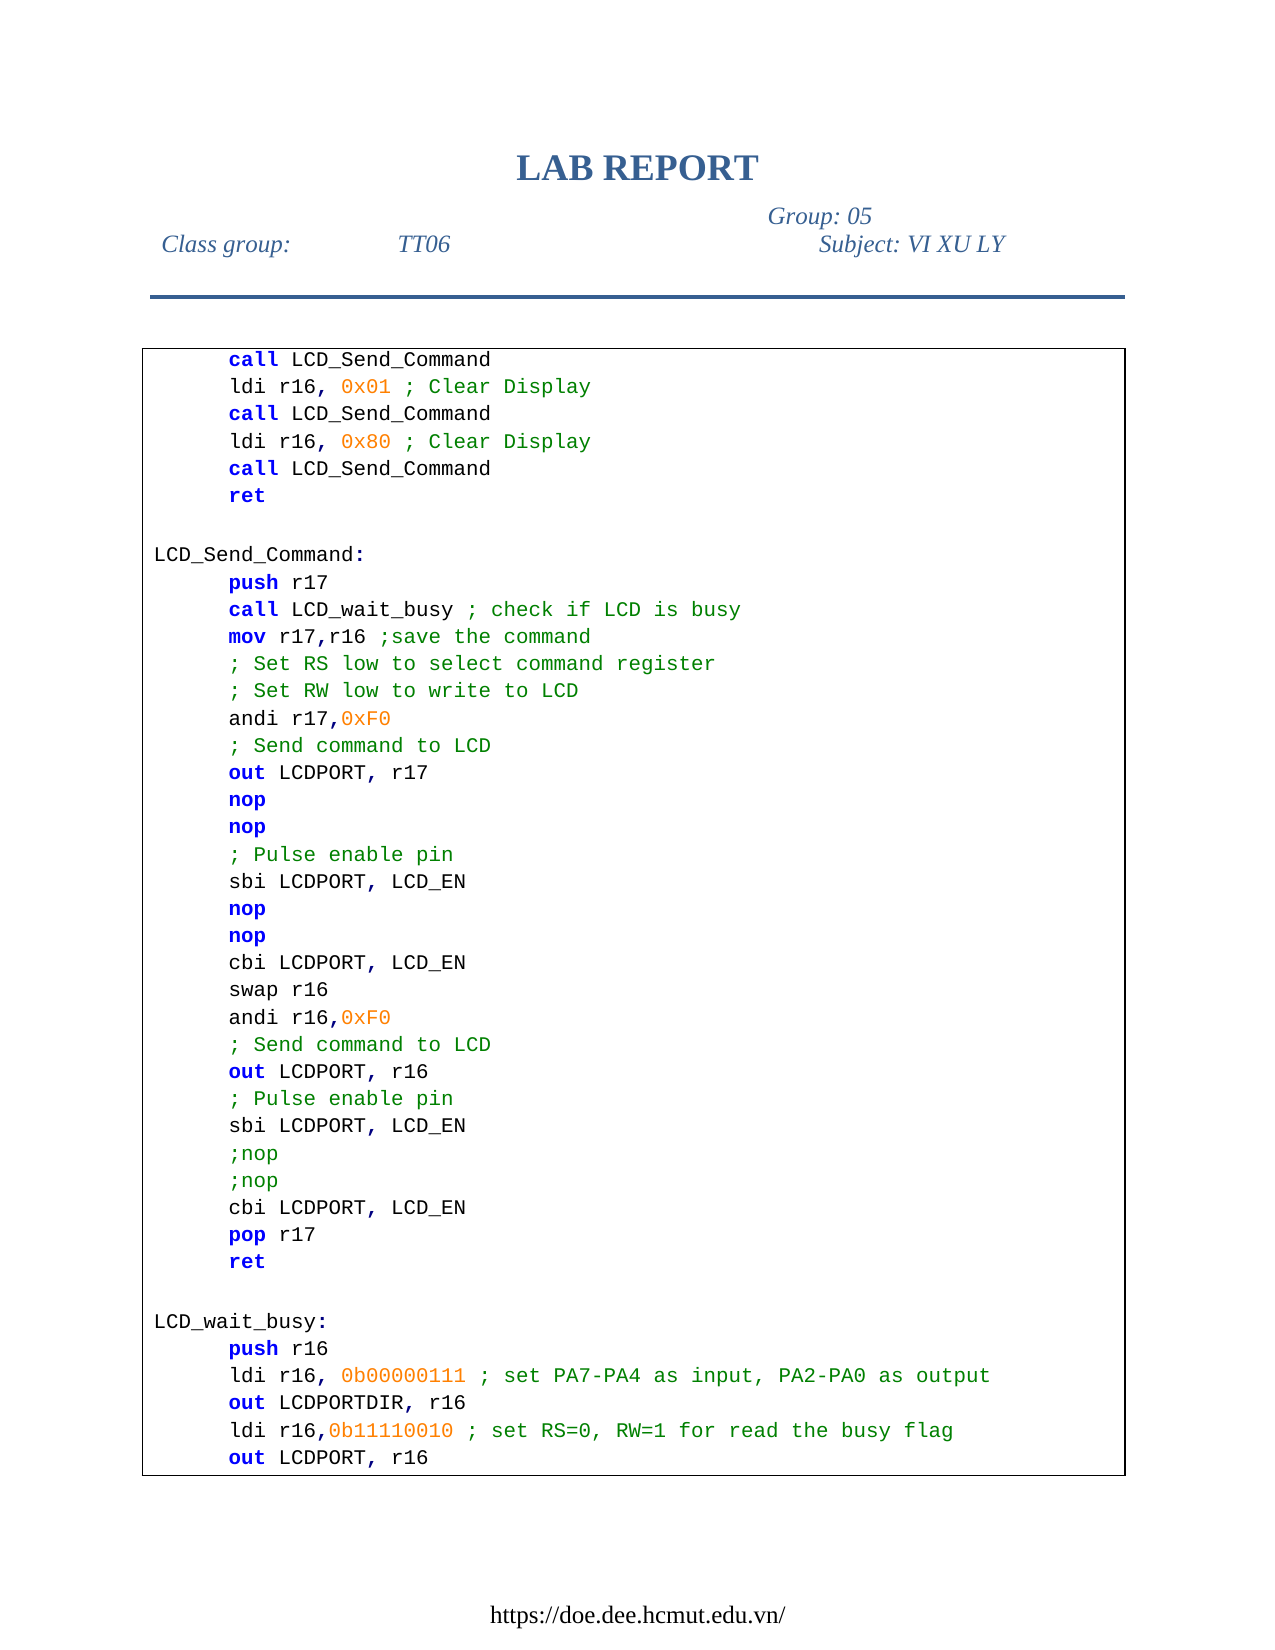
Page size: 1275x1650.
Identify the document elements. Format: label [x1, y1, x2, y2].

table_header [143, 349, 1124, 1475]
